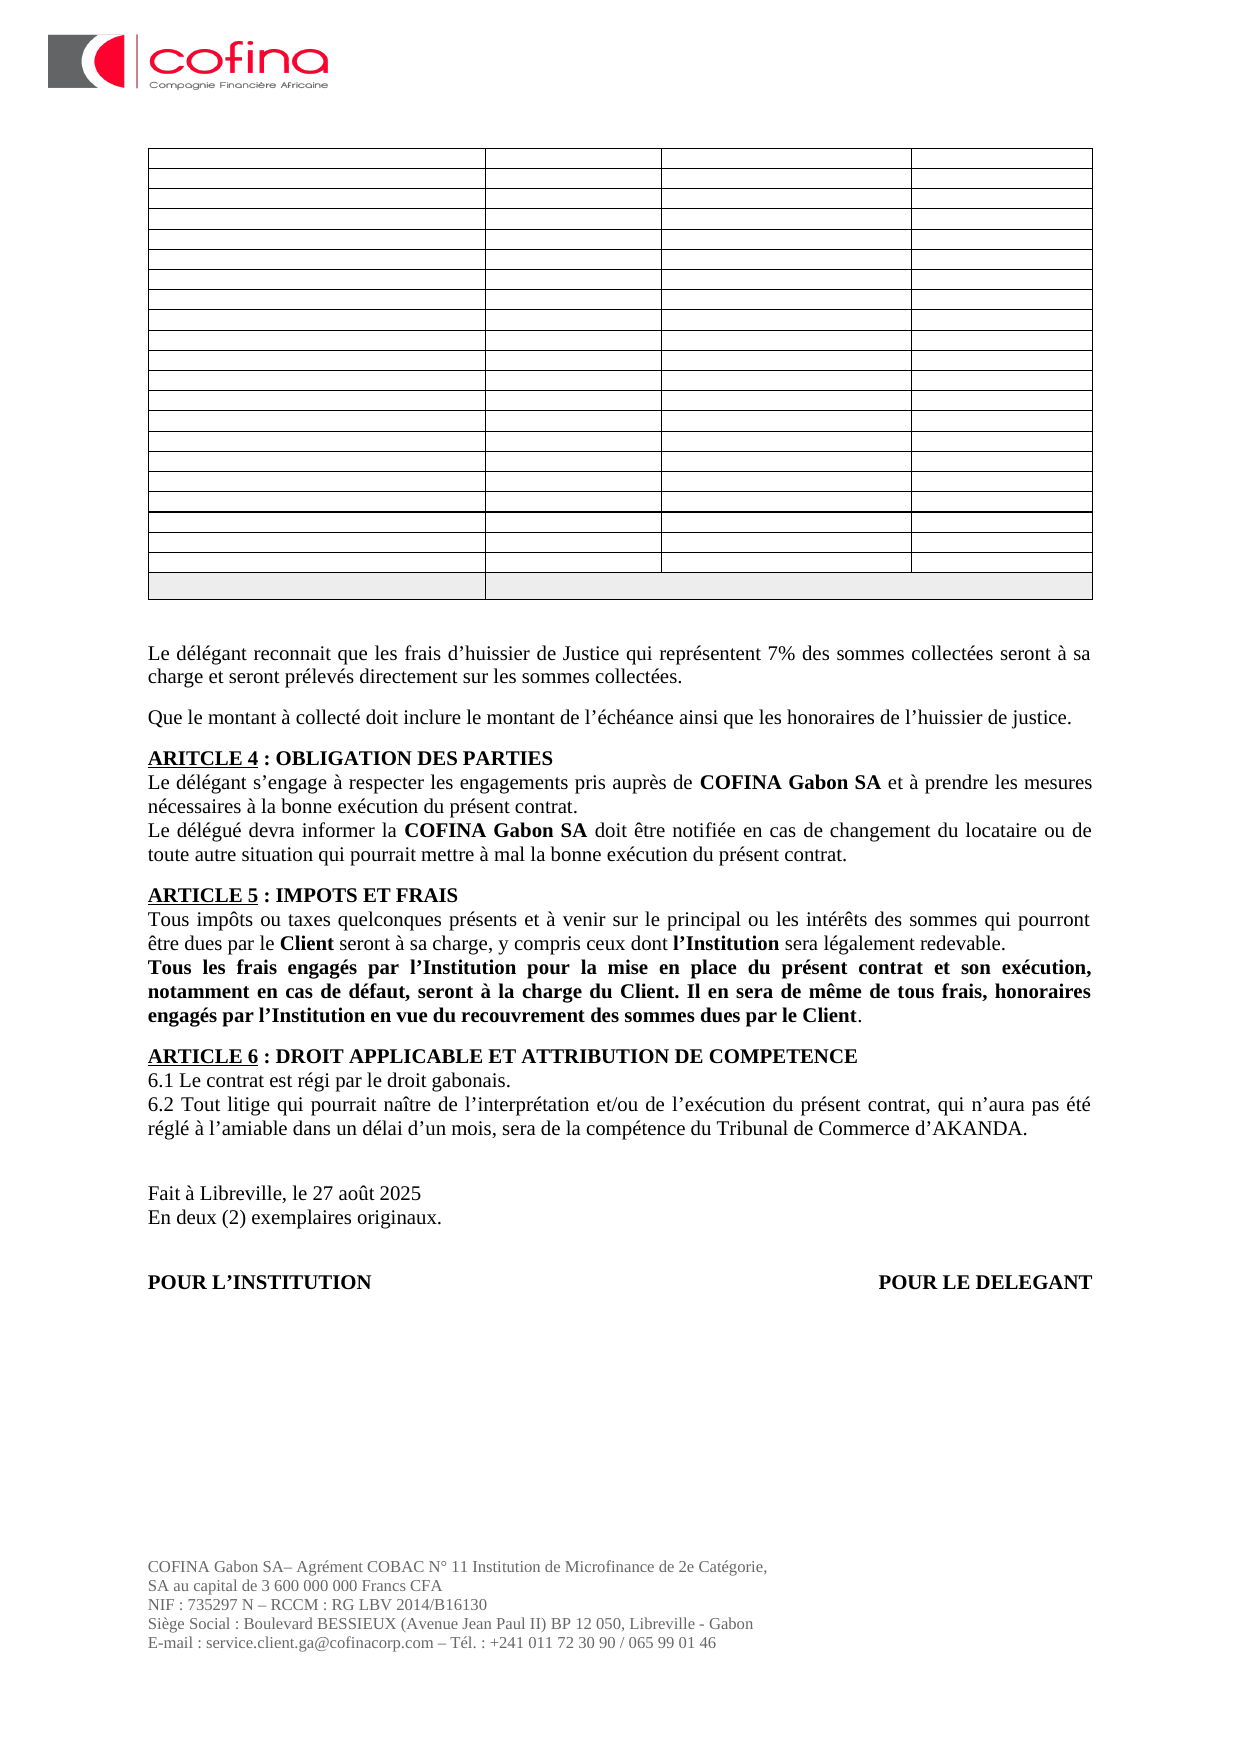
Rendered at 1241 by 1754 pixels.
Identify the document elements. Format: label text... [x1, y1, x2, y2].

table_cell [662, 169, 911, 188]
text ARTICLE 5 : IMPOTS ET FRAIS [148, 883, 1093, 907]
text 6.2 Tout litige qui pourrait naître de l’interprétation et/ou de l’exécution du présent contrat, qui n’aura pas été réglé à l’amiable dans un délai d’un mois, sera de la compétence du Tribunal de Commerce d’AKANDA. [148, 1092, 1093, 1140]
table_cell [486, 189, 661, 208]
table_cell [912, 310, 1092, 329]
table_cell [662, 371, 911, 390]
table_cell [662, 432, 911, 451]
table_cell [486, 250, 661, 269]
table_cell [912, 169, 1092, 188]
table_cell [149, 533, 485, 552]
table_cell [912, 492, 1092, 511]
text ARITCLE 4 : OBLIGATION DES PARTIES [148, 746, 1093, 770]
table_cell [149, 230, 485, 249]
table_cell [149, 209, 485, 228]
table_cell [486, 290, 661, 309]
table_cell [149, 310, 485, 329]
table_cell [912, 250, 1092, 269]
text Tous les frais engagés par l’Institution pour la mise en place du présent contrat et son exécution, notamment en cas de défaut, seront à la charge du Client. Il en sera de même de tous frais, honoraires engagés par l’Institution en vue du recouvrement des sommes dues par le Client. [148, 955, 1093, 1027]
table_cell [662, 290, 911, 309]
table_cell [912, 290, 1092, 309]
table_cell [149, 290, 485, 309]
table_cell [912, 209, 1092, 228]
table_cell [662, 351, 911, 370]
table_cell [486, 331, 661, 350]
text ARTICLE 6 : DROIT APPLICABLE ET ATTRIBUTION DE COMPETENCE [148, 1044, 1093, 1068]
table_cell [486, 391, 661, 410]
table_cell [149, 250, 485, 269]
table_cell [486, 351, 661, 370]
text Le délégant reconnait que les frais d’huissier de Justice qui représentent 7% des sommes collectées seront à sa charge et seront prélevés directement sur les sommes collectées. [148, 640, 1093, 688]
table_cell [149, 371, 485, 390]
table_cell [912, 331, 1092, 350]
table_cell [486, 432, 661, 451]
table_cell [486, 371, 661, 390]
table_cell [662, 250, 911, 269]
table_cell [662, 331, 911, 350]
table_cell [486, 230, 661, 249]
table_cell [149, 432, 485, 451]
picture [13, 17, 361, 107]
table_cell [912, 270, 1092, 289]
table_cell [662, 553, 911, 572]
table_cell [486, 553, 661, 572]
table_cell [486, 169, 661, 188]
table_cell [149, 553, 485, 572]
table_cell [149, 331, 485, 350]
text Le délégant s’engage à respecter les engagements pris auprès de COFINA Gabon SA et à prendre les mesures nécessaires à la bonne exécution du présent contrat. [148, 770, 1093, 818]
table_cell [149, 573, 485, 599]
table_cell [149, 411, 485, 431]
table_cell [662, 230, 911, 249]
text Tous impôts ou taxes quelconques présents et à venir sur le principal ou les intérêts des sommes qui pourront être dues par le Client seront à sa charge, y compris ceux dont l’Institution sera légalement redevable. [148, 907, 1093, 955]
table_cell [912, 391, 1092, 410]
table_cell [149, 189, 485, 208]
text Le délégué devra informer la COFINA Gabon SA doit être notifiée en cas de changement du locataire ou de toute autre situation qui pourrait mettre à mal la bonne exécution du présent contrat. [148, 818, 1093, 866]
table_cell [912, 452, 1092, 471]
table_cell [912, 533, 1092, 552]
table_cell [662, 472, 911, 491]
table_cell [149, 513, 485, 532]
table_cell [662, 209, 911, 228]
table_cell [912, 230, 1092, 249]
table_cell [662, 391, 911, 410]
table_cell [662, 149, 911, 168]
table_cell [662, 492, 911, 511]
table_cell [149, 149, 485, 168]
table_cell [149, 391, 485, 410]
table_cell [486, 411, 661, 431]
table_cell [149, 270, 485, 289]
table_cell [912, 371, 1092, 390]
table_cell [149, 351, 485, 370]
table_cell [149, 472, 485, 491]
table_cell [662, 411, 911, 431]
table_cell [662, 189, 911, 208]
table_cell [912, 149, 1092, 168]
table_cell [662, 513, 911, 532]
text POUR L’INSTITUTION POUR LE DELEGANT [148, 1270, 1093, 1294]
table_cell [912, 472, 1092, 491]
table_cell [912, 189, 1092, 208]
table_cell [486, 573, 1092, 599]
text 6.1 Le contrat est régi par le droit gabonais. [148, 1068, 1093, 1092]
text En deux (2) exemplaires originaux. [148, 1205, 1093, 1229]
table_cell [486, 310, 661, 329]
table_cell [486, 533, 661, 552]
table_cell [486, 270, 661, 289]
text Fait à Libreville, le 27 août 2025 [148, 1181, 1093, 1205]
table_cell [662, 270, 911, 289]
table_cell [662, 533, 911, 552]
table_cell [486, 452, 661, 471]
table_cell [912, 553, 1092, 572]
table_cell [662, 310, 911, 329]
table_cell [486, 472, 661, 491]
table_cell [912, 351, 1092, 370]
table_cell [149, 452, 485, 471]
table_cell [486, 149, 661, 168]
table_cell [486, 209, 661, 228]
table_cell [486, 492, 661, 511]
table_cell [912, 411, 1092, 431]
table_cell [149, 169, 485, 188]
table_cell [912, 432, 1092, 451]
table_cell [662, 452, 911, 471]
table_cell [149, 492, 485, 511]
text Que le montant à collecté doit inclure le montant de l’échéance ainsi que les honoraires de l’huissier de justice. [148, 705, 1093, 729]
table_cell [912, 513, 1092, 532]
table_cell [486, 513, 661, 532]
